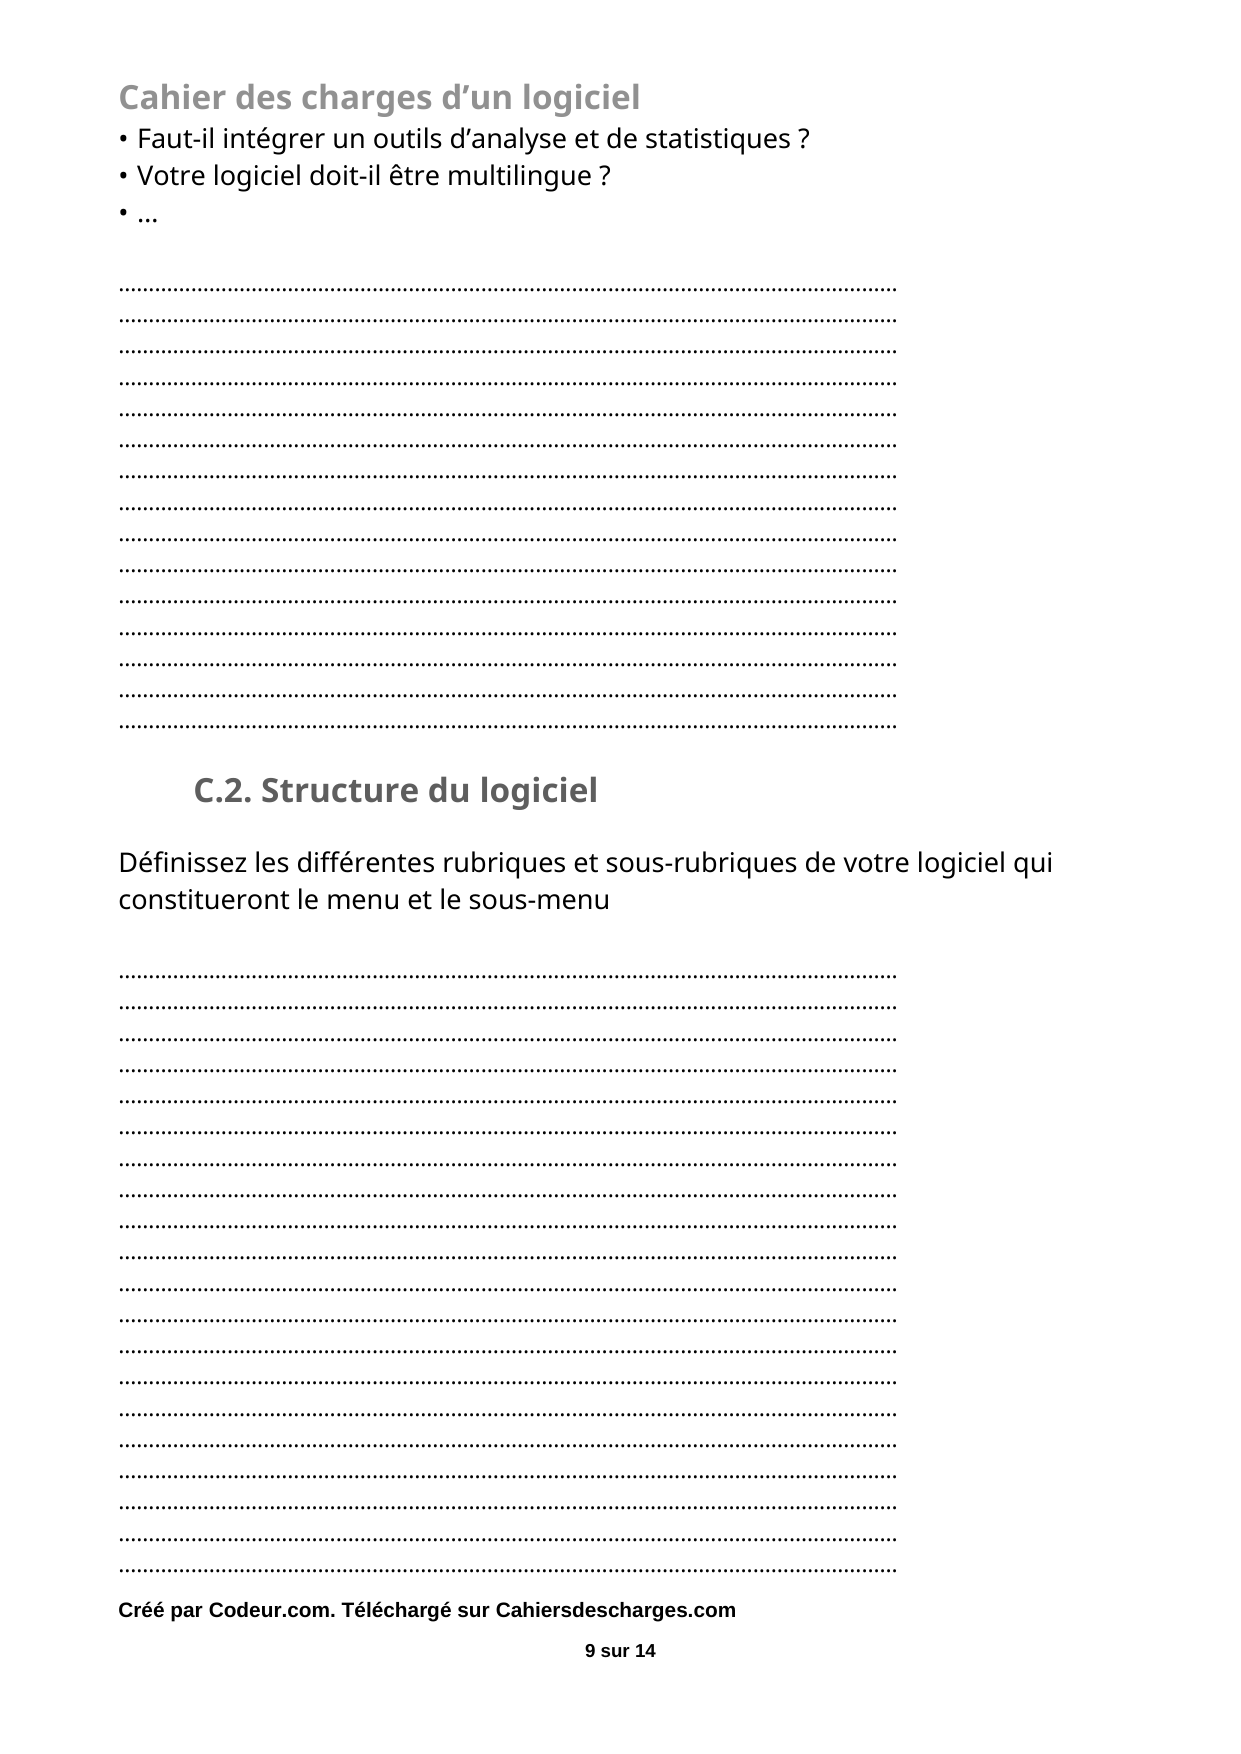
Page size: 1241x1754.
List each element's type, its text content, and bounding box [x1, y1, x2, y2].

list Votre logiciel doit-il être multilingue ? [118, 156, 1122, 193]
text ………………………………………………………………………………………………………………… [118, 1079, 1122, 1110]
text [118, 1454, 1122, 1485]
text ………………………………………………………………………………………………………………… [118, 1173, 1122, 1204]
list Faut-il intégrer un outils d’analyse et de statistiques ? [118, 119, 1122, 156]
text ………………………………………………………………………………………………………………… ………………………………………………………………………………………………………………… [118, 673, 1122, 736]
text ………………………………………………………………………………………………………………… [118, 1360, 1122, 1392]
text ………………………………………………………………………………………………………………… ………………………………………………………………………………………………………………… [118, 486, 1122, 548]
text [118, 1485, 1122, 1517]
text ………………………………………………………………………………………………………………… [118, 267, 1122, 298]
text ………………………………………………………………………………………………………………… ………………………………………………………………………………………………………………… [118, 298, 1122, 361]
text ………………………………………………………………………………………………………………… [118, 1110, 1122, 1142]
text ………………………………………………………………………………………………………………… ………………………………………………………………………………………………………………… [118, 423, 1122, 486]
text ………………………………………………………………………………………………………………… [118, 985, 1122, 1017]
text ………………………………………………………………………………………………………………… [118, 1392, 1122, 1423]
text ………………………………………………………………………………………………………………… ………………………………………………………………………………………………………………… [118, 611, 1122, 673]
text C.2. Structure du logiciel [118, 767, 1122, 812]
text ………………………………………………………………………………………………………………… [118, 1142, 1122, 1173]
text ………………………………………………………………………………………………………………… [118, 1048, 1122, 1079]
text ………………………………………………………………………………………………………………… [118, 954, 1122, 985]
text ………………………………………………………………………………………………………………… [118, 1329, 1122, 1360]
list … [118, 193, 1122, 230]
text ………………………………………………………………………………………………………………… [118, 1423, 1122, 1454]
text ………………………………………………………………………………………………………………… [118, 1204, 1122, 1235]
text ………………………………………………………………………………………………………………… [118, 1235, 1122, 1267]
text ………………………………………………………………………………………………………………… ………………………………………………………………………………………………………………… [118, 1517, 1122, 1579]
text ………………………………………………………………………………………………………………… ………………………………………………………………………………………………………………… [118, 361, 1122, 423]
text Définissez les différentes rubriques et sous-rubriques de votre logiciel qui constitueront le menu et le sous-menu [118, 843, 1122, 917]
text ………………………………………………………………………………………………………………… [118, 1017, 1122, 1048]
text ………………………………………………………………………………………………………………… ………………………………………………………………………………………………………………… [118, 548, 1122, 611]
text ………………………………………………………………………………………………………………… ………………………………………………………………………………………………………………… [118, 1267, 1122, 1329]
